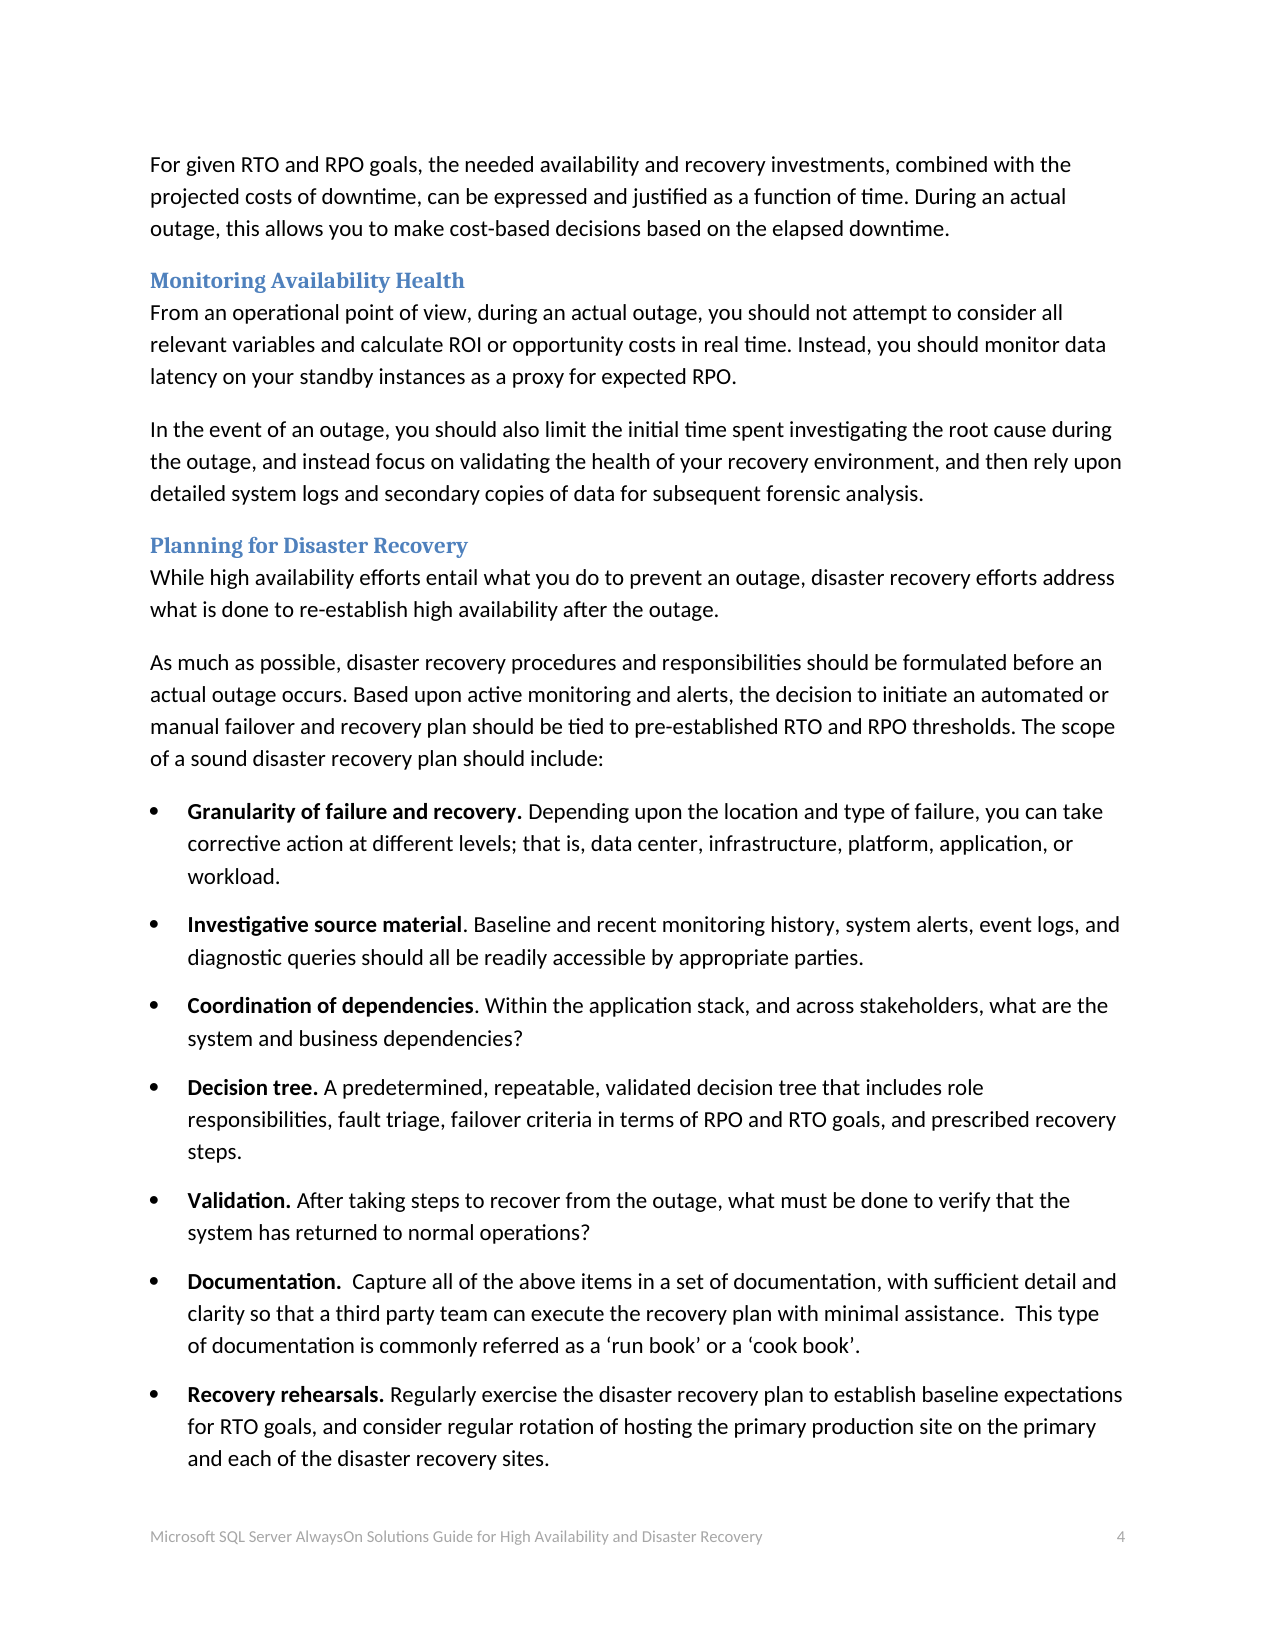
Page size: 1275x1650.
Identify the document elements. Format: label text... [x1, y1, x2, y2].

list Granularity of failure and recovery. Depending upon the location and type of failure, you can take corrective action at different levels; that is, data center, infrastructure, platform, application, or workload. [150, 797, 1125, 890]
list Decision tree. A predetermined, repeatable, validated decision tree that includes role responsibilities, fault triage, failover criteria in terms of RPO and RTO goals, and prescribed recovery steps. [150, 1073, 1125, 1165]
list Recovery rehearsals. Regularly exercise the disaster recovery plan to establish baseline expectations for RTO goals, and consider regular rotation of hosting the primary production site on the primary and each of the disaster recovery sites. [150, 1380, 1125, 1473]
text From an operational point of view, during an actual outage, you should not attempt to consider all relevant variables and calculate ROI or opportunity costs in real time. Instead, you should monitor data latency on your standby instances as a proxy for expected RPO. [150, 298, 1125, 390]
list Investigative source material. Baseline and recent monitoring history, system alerts, event logs, and diagnostic queries should all be readily accessible by appropriate parties. [150, 911, 1125, 971]
subtitle Monitoring Availability Health [150, 267, 1125, 294]
subtitle Planning for Disaster Recovery [150, 532, 1125, 559]
list Validation. After taking steps to recover from the outage, what must be done to verify that the system has returned to normal operations? [150, 1186, 1125, 1246]
list Documentation. Capture all of the above items in a set of documentation, with sufficient detail and clarity so that a third party team can execute the recovery plan with minimal assistance. This type of documentation is commonly referred as a ‘run book’ or a ‘cook book’. [150, 1267, 1125, 1359]
text For given RTO and RPO goals, the needed availability and recovery investments, combined with the projected costs of downtime, can be expressed and justified as a function of time. During an actual outage, this allows you to make cost-based decisions based on the elapsed downtime. [150, 150, 1125, 242]
text In the event of an outage, you should also limit the initial time spent investigating the root cause during the outage, and instead focus on validating the health of your recovery environment, and then rely upon detailed system logs and secondary copies of data for subsequent forensic analysis. [150, 415, 1125, 507]
text While high availability efforts entail what you do to prevent an outage, disaster recovery efforts address what is done to re-establish high availability after the outage. [150, 563, 1125, 623]
list Coordination of dependencies. Within the application stack, and across stakeholders, what are the system and business dependencies? [150, 992, 1125, 1052]
text As much as possible, disaster recovery procedures and responsibilities should be formulated before an actual outage occurs. Based upon active monitoring and alerts, the decision to initiate an automated or manual failover and recovery plan should be tied to pre-established RTO and RPO thresholds. The scope of a sound disaster recovery plan should include: [150, 648, 1125, 772]
